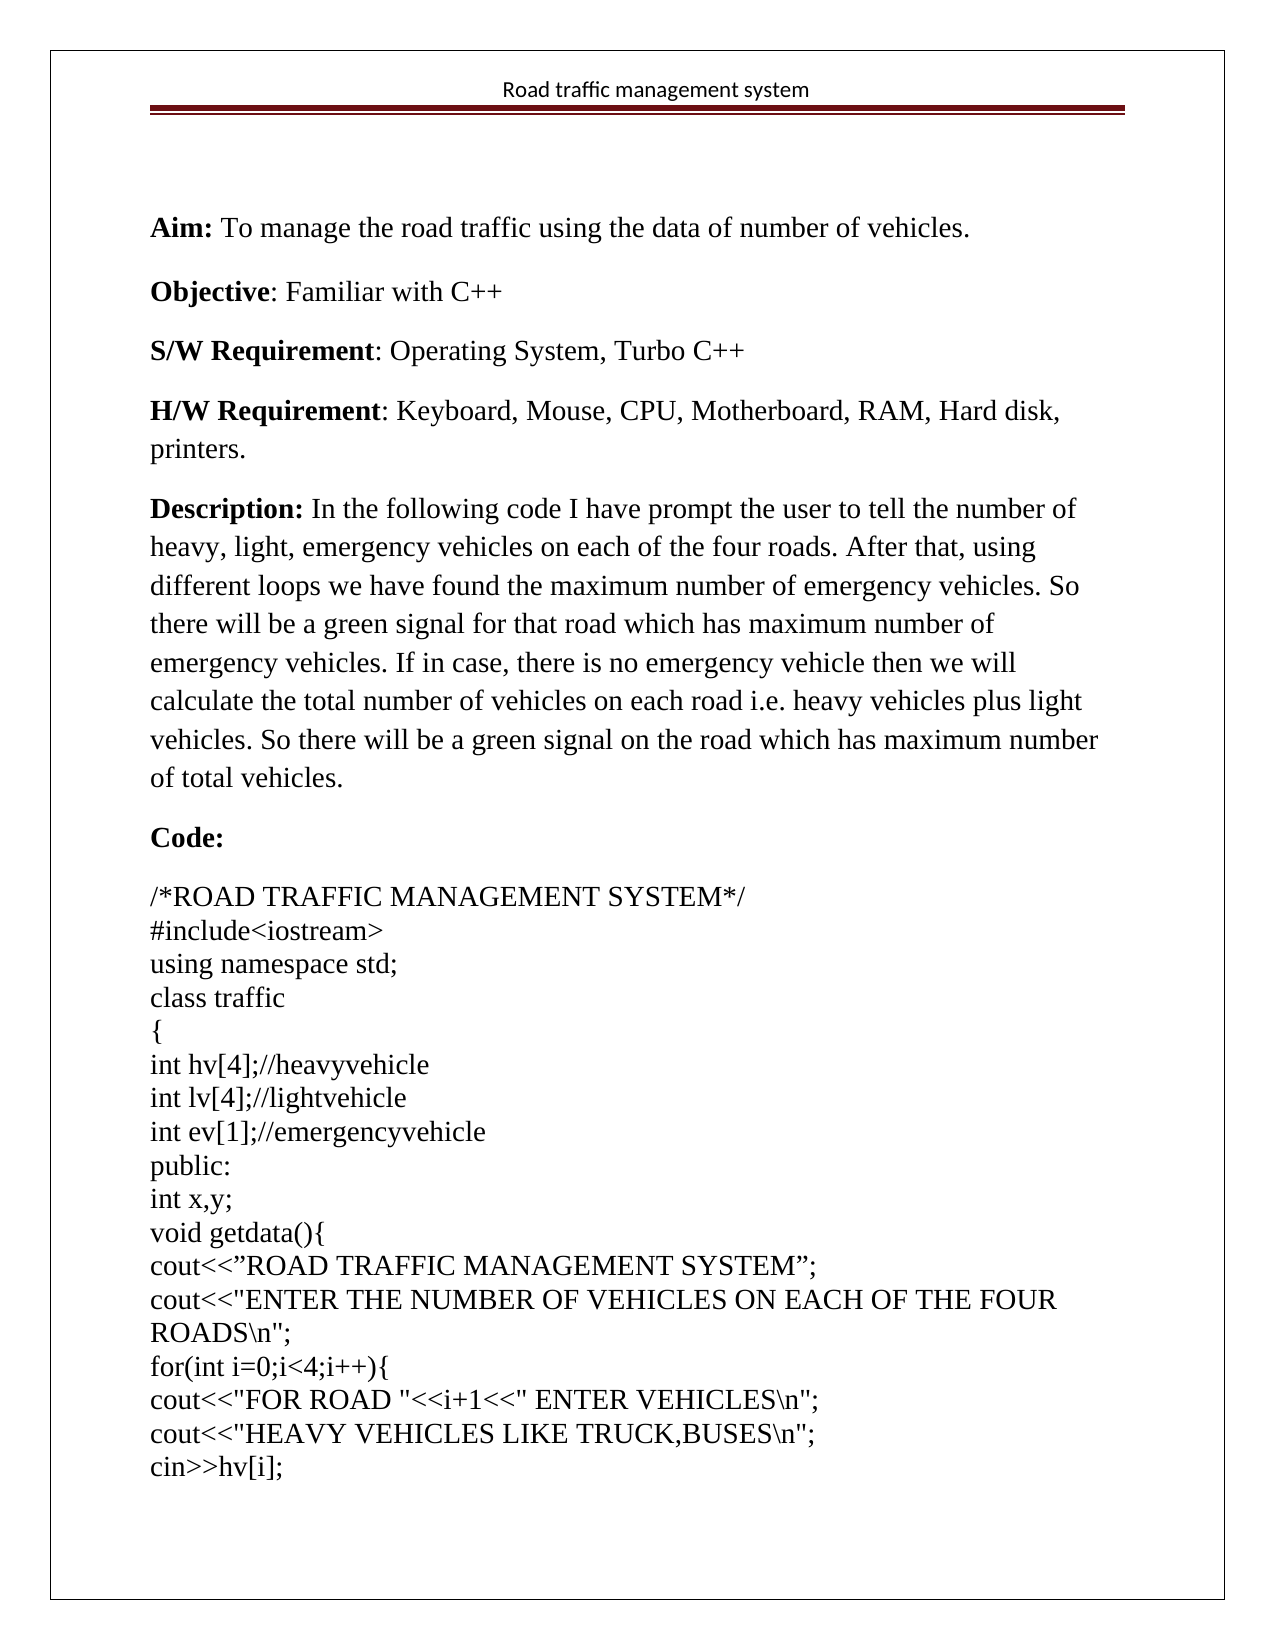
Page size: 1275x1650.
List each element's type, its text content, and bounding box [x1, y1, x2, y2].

text int x,y; [150, 1181, 1125, 1215]
text using namespace std; [150, 946, 1125, 980]
text H/W Requirement: Keyboard, Mouse, CPU, Motherboard, RAM, Hard disk, printers. [150, 393, 1125, 465]
text /*ROAD TRAFFIC MANAGEMENT SYSTEM*/ [150, 879, 1125, 913]
text S/W Requirement: Operating System, Turbo C++ [150, 333, 1125, 367]
text for(int i=0;i<4;i++){ [150, 1349, 1125, 1382]
text void getdata(){ [150, 1215, 1125, 1248]
text #include<iostream> [150, 913, 1125, 946]
text int hv[4];//heavyvehicle [150, 1047, 1125, 1081]
text cout<<”ROAD TRAFFIC MANAGEMENT SYSTEM”; [150, 1248, 1125, 1282]
text int lv[4];//lightvehicle [150, 1081, 1125, 1114]
text int ev[1];//emergencyvehicle [150, 1114, 1125, 1148]
text cout<<"FOR ROAD "<<i+1<<" ENTER VEHICLES\n"; [150, 1382, 1125, 1416]
text cout<<"ENTER THE NUMBER OF VEHICLES ON EACH OF THE FOUR ROADS\n"; [150, 1282, 1125, 1349]
text Description: In the following code I have prompt the user to tell the number of heavy, light, emergency vehicles on each of the four roads. After that, using different loops we have found the maximum number of emergency vehicles. So there will be a green signal for that road which has maximum number of emergency vehicles. If in case, there is no emergency vehicle then we will calculate the total number of vehicles on each road i.e. heavy vehicles plus light vehicles. So there will be a green signal on the road which has maximum number of total vehicles. [150, 491, 1125, 794]
text class traffic [150, 980, 1125, 1013]
text Aim: To manage the road traffic using the data of number of vehicles. [150, 211, 1125, 244]
text Objective: Familiar with C++ [150, 274, 1125, 308]
text cin>>hv[i]; [150, 1449, 1125, 1483]
text cout<<"HEAVY VEHICLES LIKE TRUCK,BUSES\n"; [150, 1416, 1125, 1449]
text Code: [150, 820, 1125, 853]
text { [150, 1013, 1125, 1047]
text public: [150, 1148, 1125, 1181]
